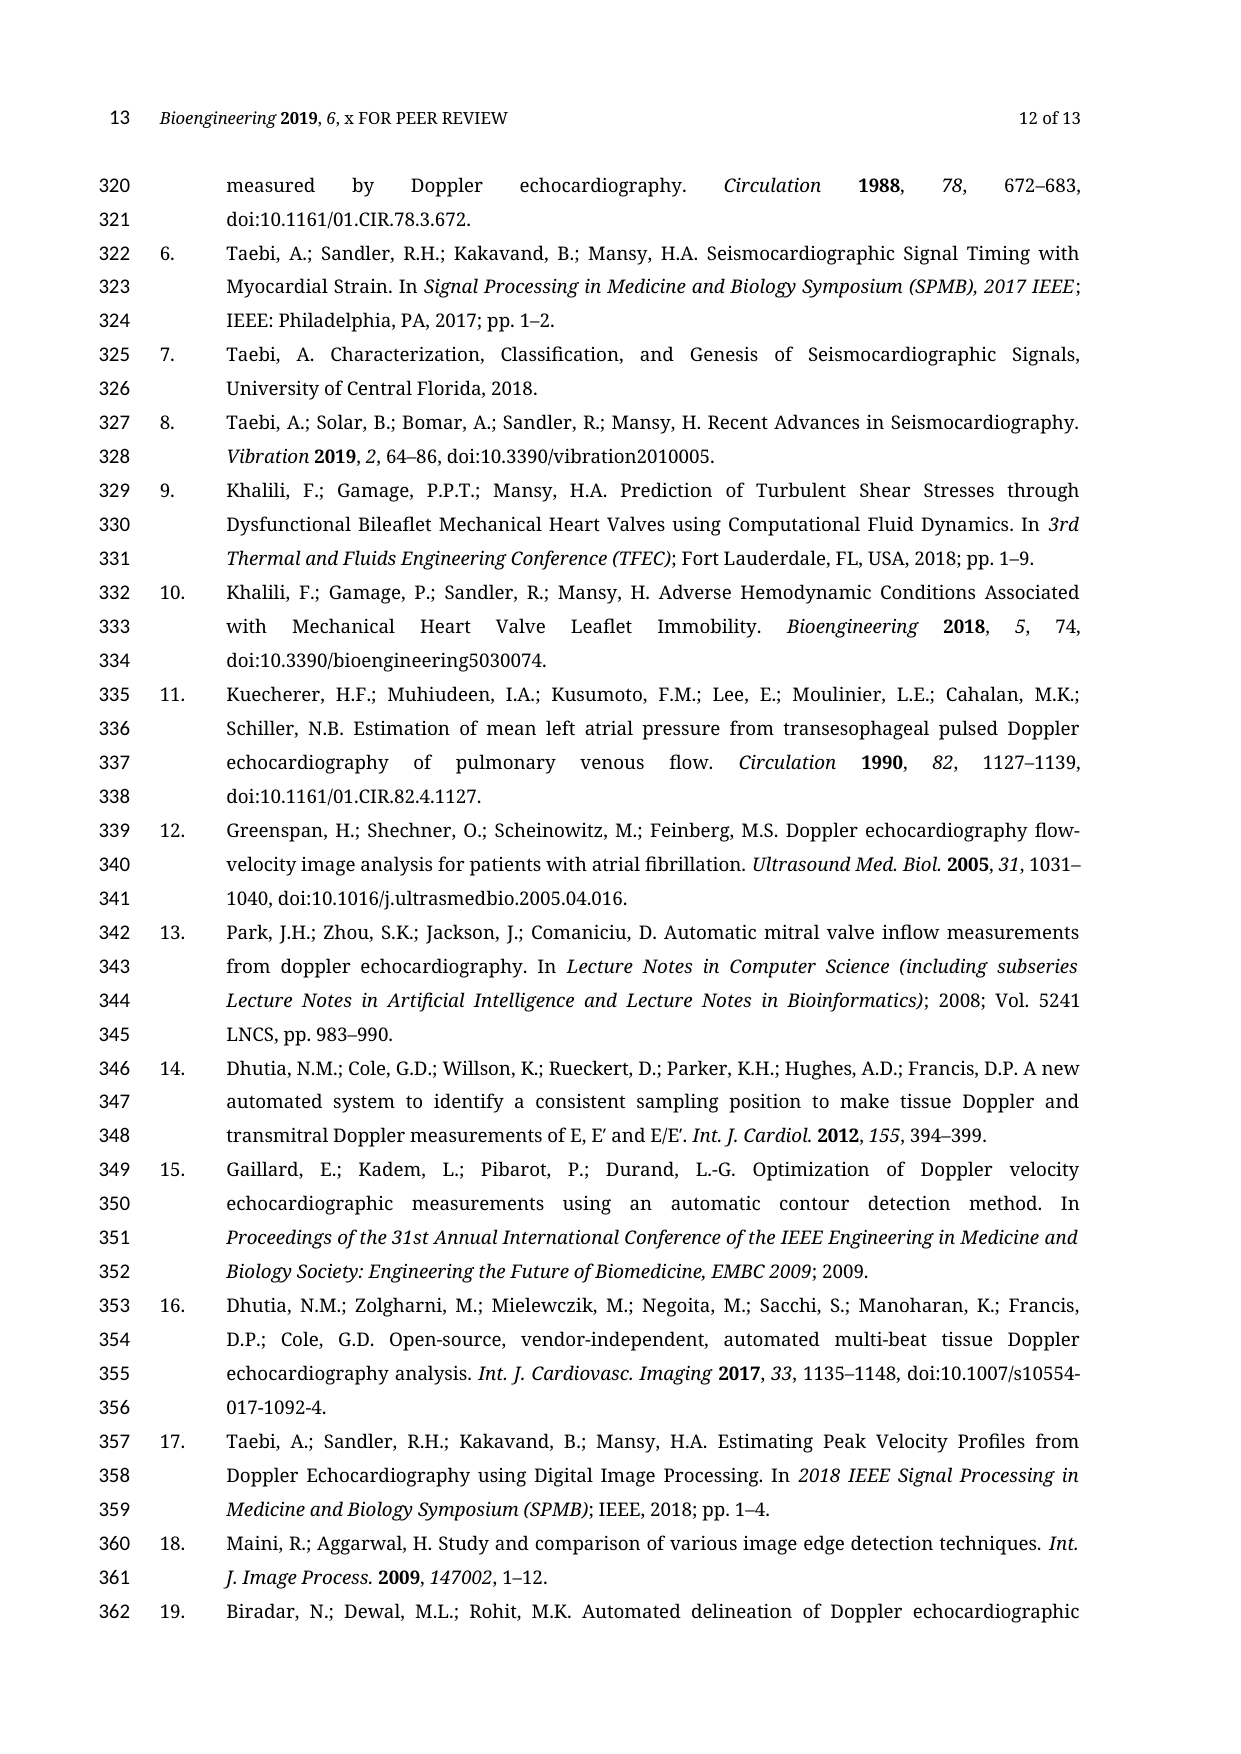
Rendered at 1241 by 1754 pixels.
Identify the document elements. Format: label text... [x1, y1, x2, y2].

text 9. Khalili, F.; Gamage, P.P.T.; Mansy, H.A. Prediction of Turbulent Shear Stresses through Dysfunctional Bileaflet Mechanical Heart Valves using Computational Fluid Dynamics. In 3rd Thermal and Fluids Engineering Conference (TFEC); Fort Lauderdale, FL, USA, 2018; pp. 1–9. [159, 473, 1081, 575]
text 16. Dhutia, N.M.; Zolgharni, M.; Mielewczik, M.; Negoita, M.; Sacchi, S.; Manoharan, K.; Francis, D.P.; Cole, G.D. Open-source, vendor-independent, automated multi-beat tissue Doppler echocardiography analysis. Int. J. Cardiovasc. Imaging 2017, 33, 1135–1148, doi:10.1007/s10554-017-1092-4. [159, 1288, 1081, 1424]
text 13. Park, J.H.; Zhou, S.K.; Jackson, J.; Comaniciu, D. Automatic mitral valve inflow measurements from doppler echocardiography. In Lecture Notes in Computer Science (including subseries Lecture Notes in Artificial Intelligence and Lecture Notes in Bioinformatics); 2008; Vol. 5241 LNCS, pp. 983–990. [159, 915, 1081, 1051]
text 18. Maini, R.; Aggarwal, H. Study and comparison of various image edge detection techniques. Int. J. Image Process. 2009, 147002, 1–12. [159, 1526, 1081, 1594]
text 12. Greenspan, H.; Shechner, O.; Scheinowitz, M.; Feinberg, M.S. Doppler echocardiography flow-velocity image analysis for patients with atrial fibrillation. Ultrasound Med. Biol. 2005, 31, 1031–1040, doi:10.1016/j.ultrasmedbio.2005.04.016. [159, 813, 1081, 915]
text 10. Khalili, F.; Gamage, P.; Sandler, R.; Mansy, H. Adverse Hemodynamic Conditions Associated with Mechanical Heart Valve Leaflet Immobility. Bioengineering 2018, 5, 74, doi:10.3390/bioengineering5030074. [159, 575, 1081, 677]
text 8. Taebi, A.; Solar, B.; Bomar, A.; Sandler, R.; Mansy, H. Recent Advances in Seismocardiography. Vibration 2019, 2, 64–86, doi:10.3390/vibration2010005. [159, 405, 1081, 473]
text 6. Taebi, A.; Sandler, R.H.; Kakavand, B.; Mansy, H.A. Seismocardiographic Signal Timing with Myocardial Strain. In Signal Processing in Medicine and Biology Symposium (SPMB), 2017 IEEE; IEEE: Philadelphia, PA, 2017; pp. 1–2. [159, 236, 1081, 337]
text 11. Kuecherer, H.F.; Muhiudeen, I.A.; Kusumoto, F.M.; Lee, E.; Moulinier, L.E.; Cahalan, M.K.; Schiller, N.B. Estimation of mean left atrial pressure from transesophageal pulsed Doppler echocardiography of pulmonary venous flow. Circulation 1990, 82, 1127–1139, doi:10.1161/01.CIR.82.4.1127. [159, 677, 1081, 813]
text 7. Taebi, A. Characterization, Classification, and Genesis of Seismocardiographic Signals, University of Central Florida, 2018. [159, 337, 1081, 405]
text 14. Dhutia, N.M.; Cole, G.D.; Willson, K.; Rueckert, D.; Parker, K.H.; Hughes, A.D.; Francis, D.P. A new automated system to identify a consistent sampling position to make tissue Doppler and transmitral Doppler measurements of E, E′ and E/E′. Int. J. Cardiol. 2012, 155, 394–399. [159, 1051, 1081, 1152]
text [159, 168, 1081, 236]
text 17. Taebi, A.; Sandler, R.H.; Kakavand, B.; Mansy, H.A. Estimating Peak Velocity Profiles from Doppler Echocardiography using Digital Image Processing. In 2018 IEEE Signal Processing in Medicine and Biology Symposium (SPMB); IEEE, 2018; pp. 1–4. [159, 1424, 1081, 1526]
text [159, 1594, 1081, 1628]
text 15. Gaillard, E.; Kadem, L.; Pibarot, P.; Durand, L.-G. Optimization of Doppler velocity echocardiographic measurements using an automatic contour detection method. In Proceedings of the 31st Annual International Conference of the IEEE Engineering in Medicine and Biology Society: Engineering the Future of Biomedicine, EMBC 2009; 2009. [159, 1152, 1081, 1288]
